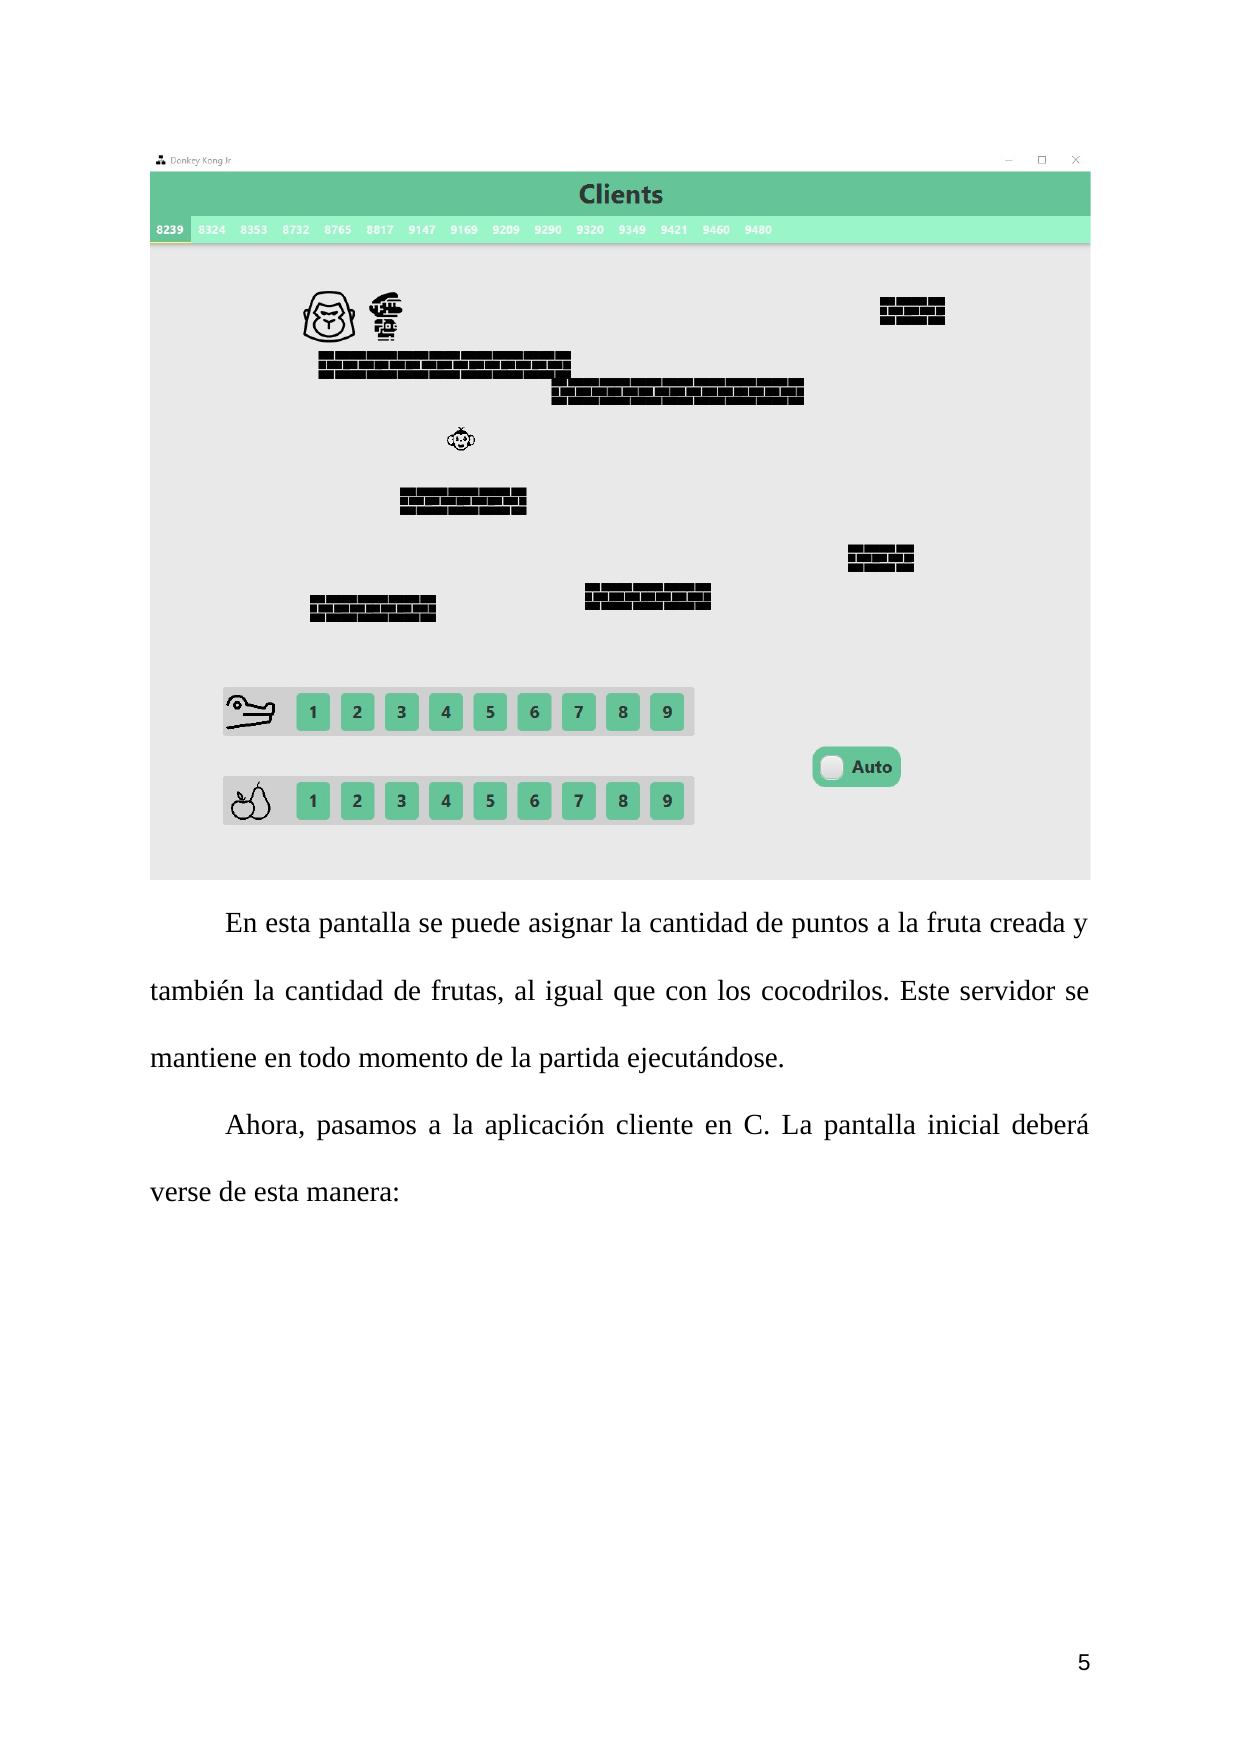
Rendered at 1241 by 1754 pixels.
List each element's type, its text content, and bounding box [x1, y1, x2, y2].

text En esta pantalla se puede asignar la cantidad de puntos a la fruta creada y también la cantidad de frutas, al igual que con los cocodrilos. Este servidor se mantiene en todo momento de la partida ejecutándose. [150, 906, 1090, 1073]
text Ahora, pasamos a la aplicación cliente en C. La pantalla inicial deberá verse de esta manera: [150, 1107, 1090, 1207]
picture [150, 150, 1091, 880]
